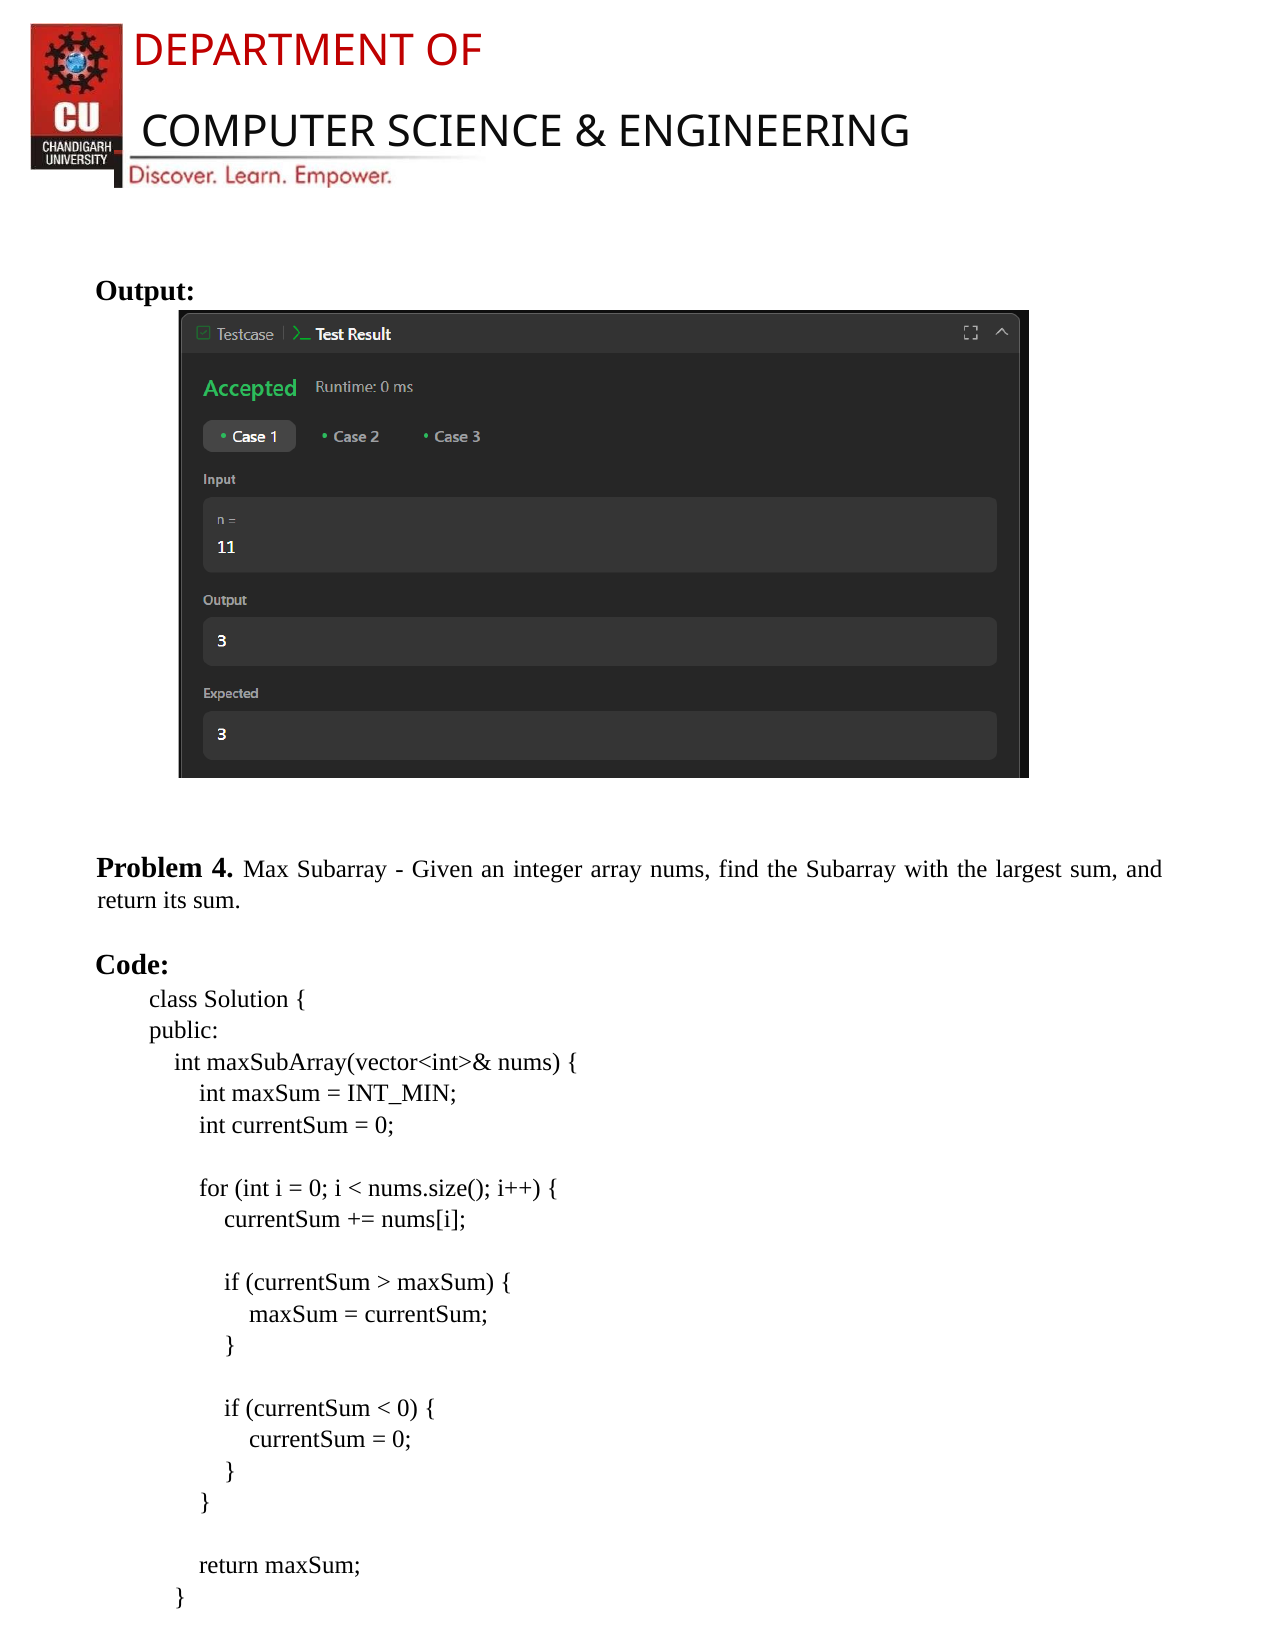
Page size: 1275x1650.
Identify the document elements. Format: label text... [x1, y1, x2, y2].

text int maxSum = INT_MIN; [149, 1078, 1163, 1107]
text Output: [95, 273, 1163, 307]
picture [178, 310, 1029, 778]
text if (currentSum > maxSum) { [149, 1267, 1163, 1296]
text } [149, 1330, 1163, 1359]
text if (currentSum < 0) { [149, 1393, 1163, 1422]
text return maxSum; [149, 1550, 1163, 1579]
text } [149, 1456, 1163, 1485]
text for (int i = 0; i < nums.size(); i++) { [149, 1173, 1163, 1202]
text } [149, 1582, 1163, 1611]
text int maxSubArray(vector<int>& nums) { [149, 1047, 1163, 1076]
text Problem 4. Max Subarray - Given an integer array nums, find the Subarray with the largest sum, and return its sum. [96, 850, 1163, 913]
text } [149, 1487, 1163, 1516]
text public: [149, 1016, 1163, 1044]
text maxSum = currentSum; [149, 1299, 1163, 1327]
text Code: [95, 947, 1163, 981]
text currentSum = 0; [149, 1424, 1163, 1453]
text class Solution { [149, 984, 1163, 1013]
text int currentSum = 0; [149, 1110, 1163, 1139]
picture [30, 23, 519, 188]
text currentSum += nums[i]; [149, 1204, 1163, 1233]
